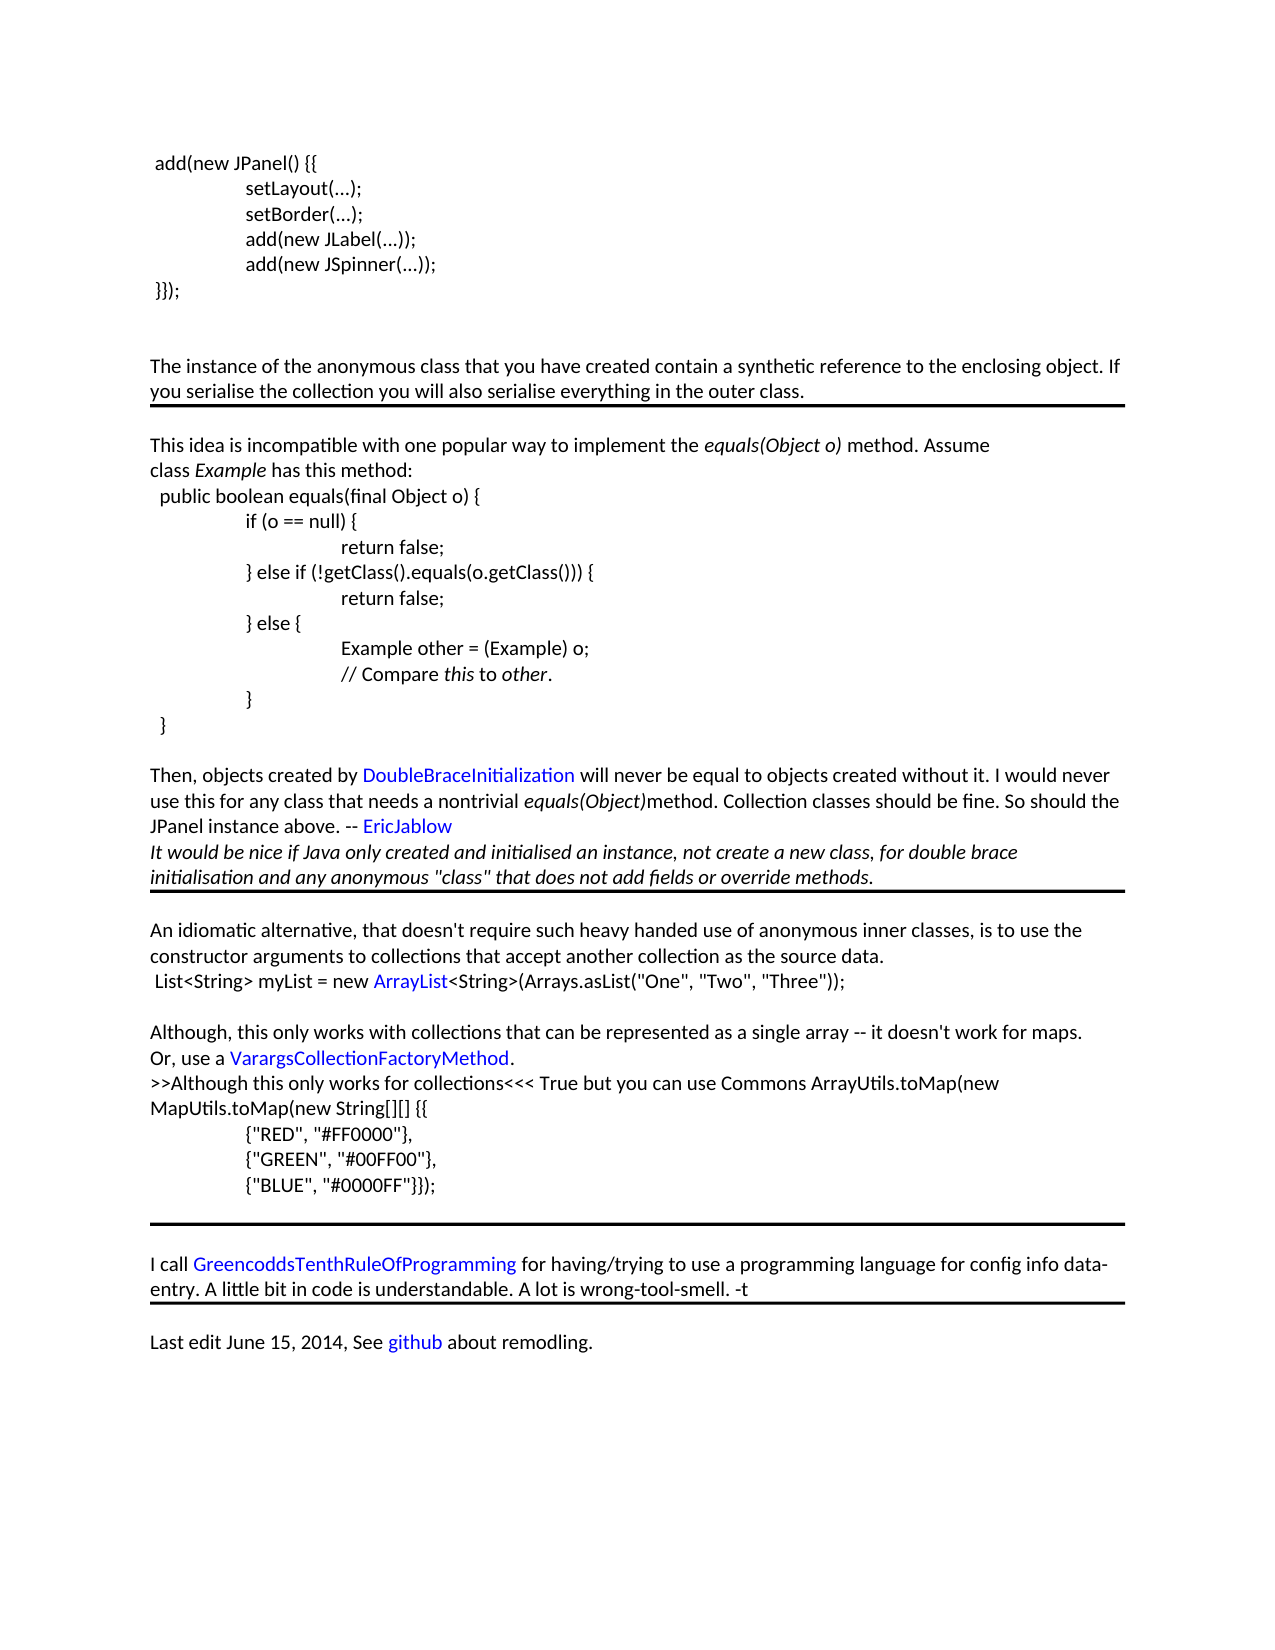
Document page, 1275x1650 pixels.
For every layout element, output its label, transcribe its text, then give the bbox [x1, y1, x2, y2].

text I call GreencoddsTenthRuleOfProgramming for having/trying to use a programming language for config info data-entry. A little bit in code is understandable. A lot is wrong-tool-smell. -t [150, 1251, 1125, 1301]
text {"GREEN", "#00FF00"}, [150, 1146, 1125, 1172]
text add(new JSpinner(...)); [150, 252, 1125, 277]
text {"BLUE", "#0000FF"}}); [150, 1172, 1125, 1197]
text add(new JPanel() {{ [150, 150, 1125, 175]
text Or, use a VarargsCollectionFactoryMethod. [150, 1045, 1125, 1070]
text Then, objects created by DoubleBraceInitialization will never be equal to objects created without it. I would never use this for any class that needs a nontrivial equals(Object)method. Collection classes should be fine. So should the JPanel instance above. -- EricJablow [150, 763, 1125, 839]
text if (o == null) { [150, 508, 1125, 534]
text return false; [150, 534, 1125, 559]
text The instance of the anonymous class that you have created contain a synthetic reference to the enclosing object. If you serialise the collection you will also serialise everything in the outer class. [150, 353, 1125, 404]
text Although, this only works with collections that can be represented as a single array -- it doesn't work for maps. [150, 1019, 1125, 1045]
text It would be nice if Java only created and initialised an instance, not create a new class, for double brace initialisation and any anonymous "class" that does not add fields or override methods. [150, 839, 1125, 889]
text add(new JLabel(...)); [150, 226, 1125, 252]
text setBorder(...); [150, 201, 1125, 226]
text setLayout(...); [150, 175, 1125, 201]
text } else if (!getClass().equals(o.getClass())) { [150, 559, 1125, 585]
text // Compare this to other. [150, 661, 1125, 686]
text Example other = (Example) o; [150, 636, 1125, 661]
text This idea is incompatible with one popular way to implement the equals(Object o) method. Assume class Example has this method: [150, 432, 1125, 483]
text } else { [150, 610, 1125, 636]
text An idiomatic alternative, that doesn't require such heavy handed use of anonymous inner classes, is to use the constructor arguments to collections that accept another collection as the source data. [150, 918, 1125, 968]
text public boolean equals(final Object o) { [150, 483, 1125, 508]
text {"RED", "#FF0000"}, [150, 1121, 1125, 1146]
text } [150, 712, 1125, 737]
text }}); [150, 277, 1125, 302]
text >>Although this only works for collections<<< True but you can use Commons ArrayUtils.toMap(new MapUtils.toMap(new String[][] {{ [150, 1070, 1125, 1121]
text List<String> myList = new ArrayList<String>(Arrays.asList("One", "Two", "Three")); [150, 968, 1125, 994]
text return false; [150, 585, 1125, 610]
text } [150, 686, 1125, 712]
text Last edit June 15, 2014, See github about remodling. [150, 1329, 1125, 1355]
